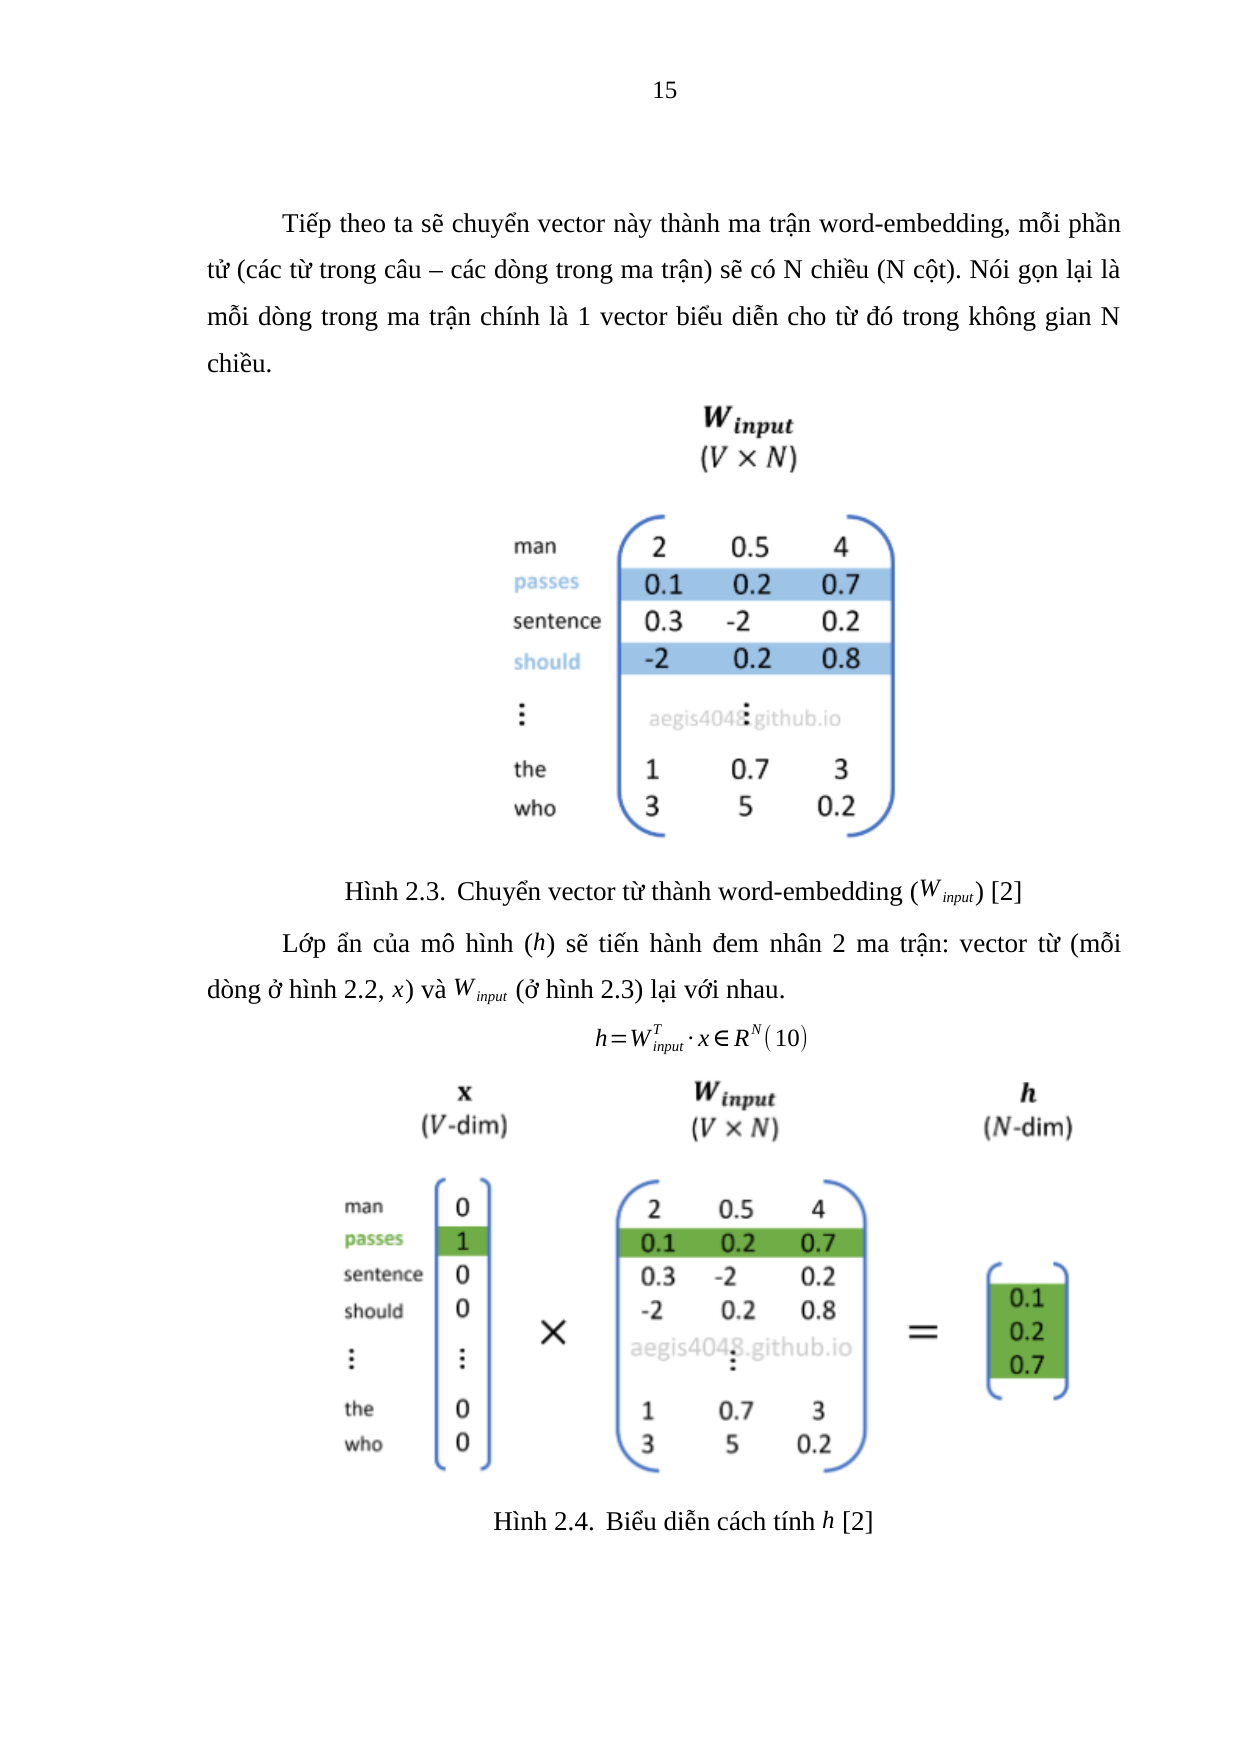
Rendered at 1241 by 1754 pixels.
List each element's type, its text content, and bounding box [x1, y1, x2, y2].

list Biểu diễn cách tính [2] [244, 1505, 1122, 1536]
picture [305, 1070, 1098, 1490]
picture [462, 393, 942, 859]
list Chuyển vector từ thành word-embedding () [2] [244, 874, 1122, 906]
text Tiếp theo ta sẽ chuyển vector này thành ma trận word-embedding, mỗi phần tử (các từ trong câu – các dòng trong ma trận) sẽ có N chiều (N cột). Nói gọn lại là mỗi dòng trong ma trận chính là 1 vector biểu diễn cho từ đó trong không gian N chiều. [207, 207, 1122, 378]
text Lớp ẩn của mô hình () sẽ tiến hành đem nhân 2 ma trận: vector từ (mỗi dòng ở hình 2.2, ) và (ở hình 2.3) lại với nhau. [207, 927, 1122, 1005]
